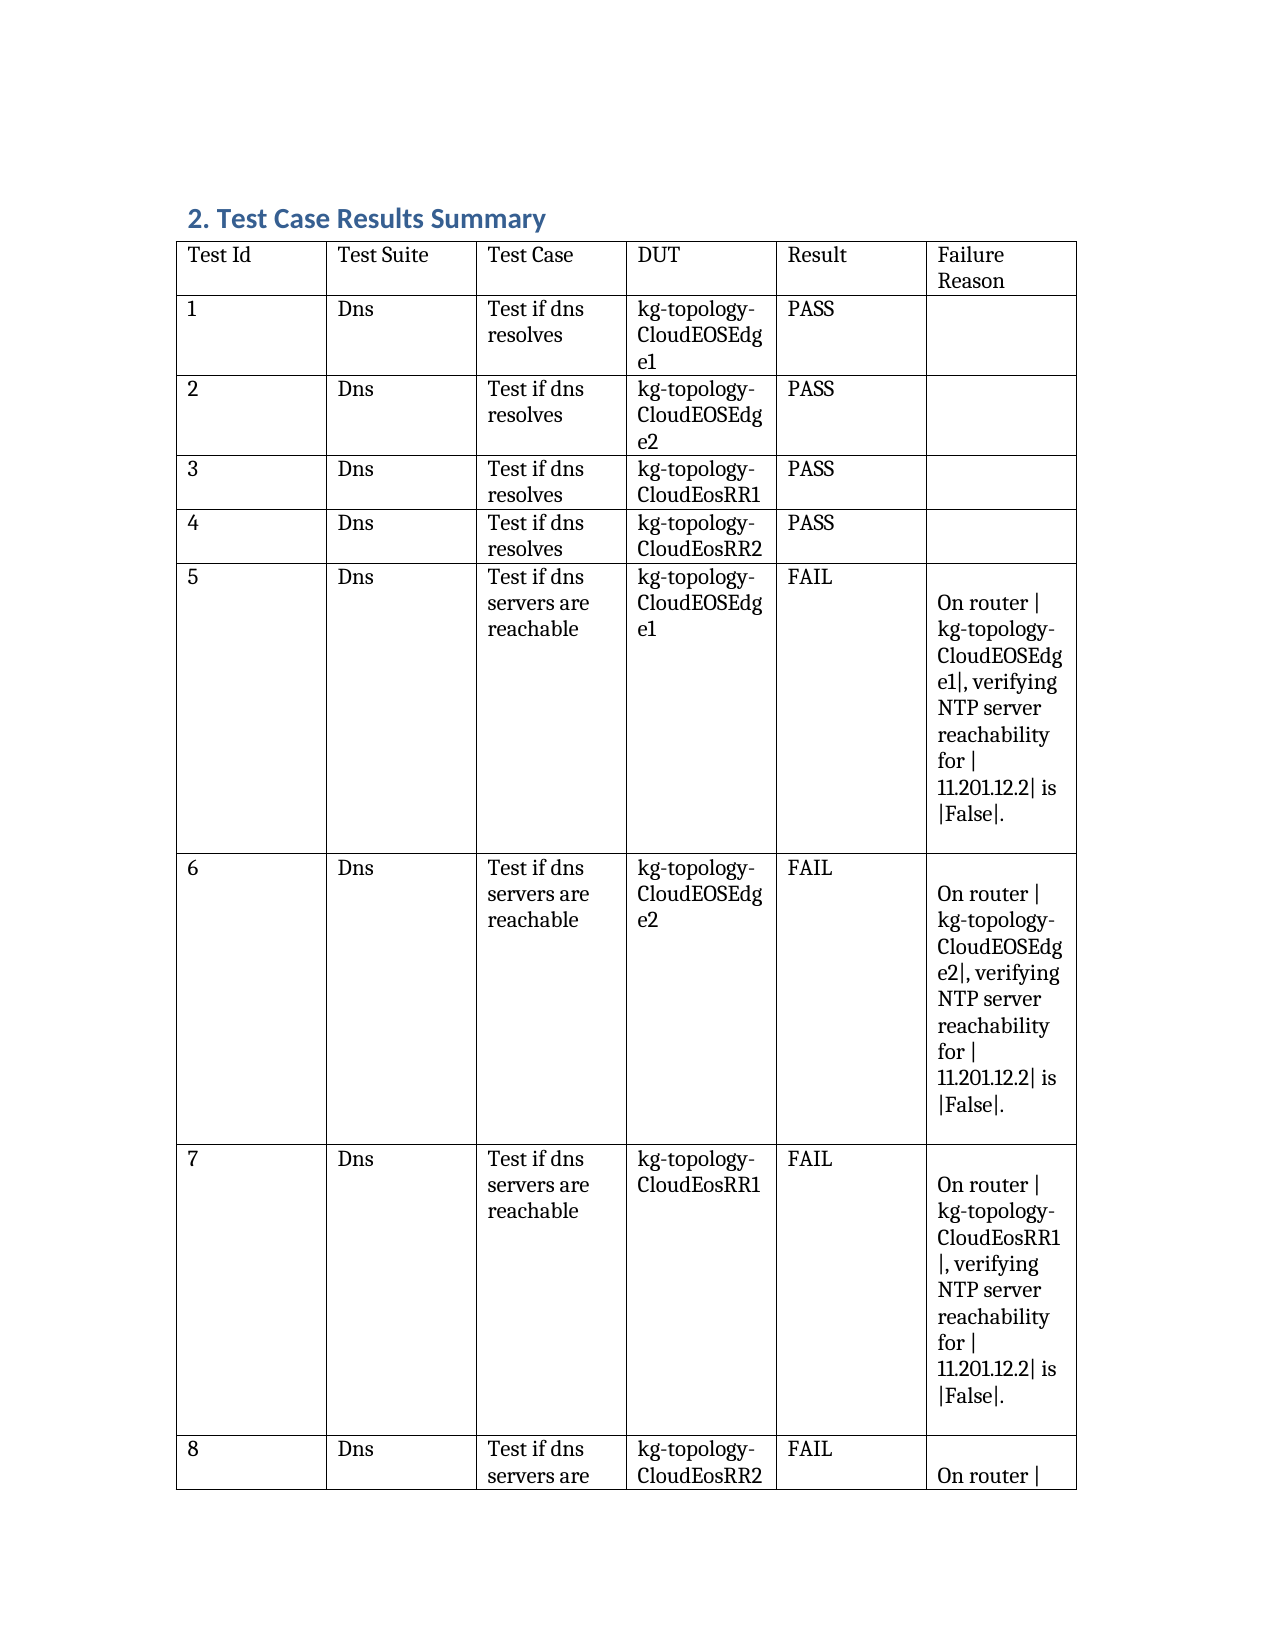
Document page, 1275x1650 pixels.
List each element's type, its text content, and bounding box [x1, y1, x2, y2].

table_header Test Id [177, 242, 326, 295]
table_header Test Case [477, 242, 626, 295]
table_cell kg-topology-CloudEOSEdge1 [627, 296, 776, 375]
table_cell 6 [177, 854, 326, 1144]
table_cell Dns [327, 854, 476, 1144]
table_cell Dns [327, 1145, 476, 1435]
table_cell PASS [777, 456, 926, 509]
table_cell [927, 376, 1076, 455]
table_cell Dns [327, 564, 476, 853]
table_cell kg-topology-CloudEOSEdge2 [627, 854, 776, 1144]
table_cell [927, 456, 1076, 509]
table_cell kg-topology-CloudEOSEdge2 [627, 376, 776, 455]
table_cell Test if dns servers are reachable [477, 564, 626, 853]
table_cell Test if dns resolves [477, 456, 626, 509]
table_cell Dns [327, 456, 476, 509]
table_cell On router |kg-topology-CloudEOSEdge1|, verifying NTP server reachability for |11.201.12.2| is |False|. [927, 564, 1076, 853]
table_cell PASS [777, 510, 926, 562]
table_cell On router |kg-topology-CloudEOSEdge2|, verifying NTP server reachability for |11.201.12.2| is |False|. [927, 854, 1076, 1144]
table_cell Dns [327, 376, 476, 455]
table_cell 4 [177, 510, 326, 562]
table_cell [927, 510, 1076, 562]
table_cell kg-topology-CloudEosRR1 [627, 456, 776, 509]
table_cell FAIL [777, 564, 926, 853]
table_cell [927, 1436, 1076, 1489]
table_cell FAIL [777, 854, 926, 1144]
table_cell [927, 296, 1076, 375]
table_cell kg-topology-CloudEosRR2 [627, 510, 776, 562]
table_cell 7 [177, 1145, 326, 1435]
table_cell FAIL [777, 1436, 926, 1489]
subtitle 2. Test Case Results Summary [187, 200, 1087, 236]
table_cell 5 [177, 564, 326, 853]
table_cell Test if dns servers are reachable [477, 1145, 626, 1435]
table_cell 1 [177, 296, 326, 375]
table_cell 8 [177, 1436, 326, 1489]
table_cell On router |kg-topology-CloudEosRR1|, verifying NTP server reachability for |11.201.12.2| is |False|. [927, 1145, 1076, 1435]
table_cell Test if dns resolves [477, 510, 626, 562]
table_cell PASS [777, 376, 926, 455]
table_cell kg-topology-CloudEosRR1 [627, 1145, 776, 1435]
table_header DUT [627, 242, 776, 295]
table_cell Dns [327, 296, 476, 375]
table_header Failure Reason [927, 242, 1076, 295]
table_cell PASS [777, 296, 926, 375]
table_cell Test if dns resolves [477, 376, 626, 455]
table_cell Dns [327, 510, 476, 562]
table_cell Test if dns servers are reachable [477, 854, 626, 1144]
table_cell kg-topology-CloudEOSEdge1 [627, 564, 776, 853]
table_cell 3 [177, 456, 326, 509]
table_cell Test if dns resolves [477, 296, 626, 375]
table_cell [477, 1436, 626, 1489]
table_header Test Suite [327, 242, 476, 295]
table_cell FAIL [777, 1145, 926, 1435]
table_header Result [777, 242, 926, 295]
table_cell 2 [177, 376, 326, 455]
table_cell Dns [327, 1436, 476, 1489]
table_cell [627, 1436, 776, 1489]
